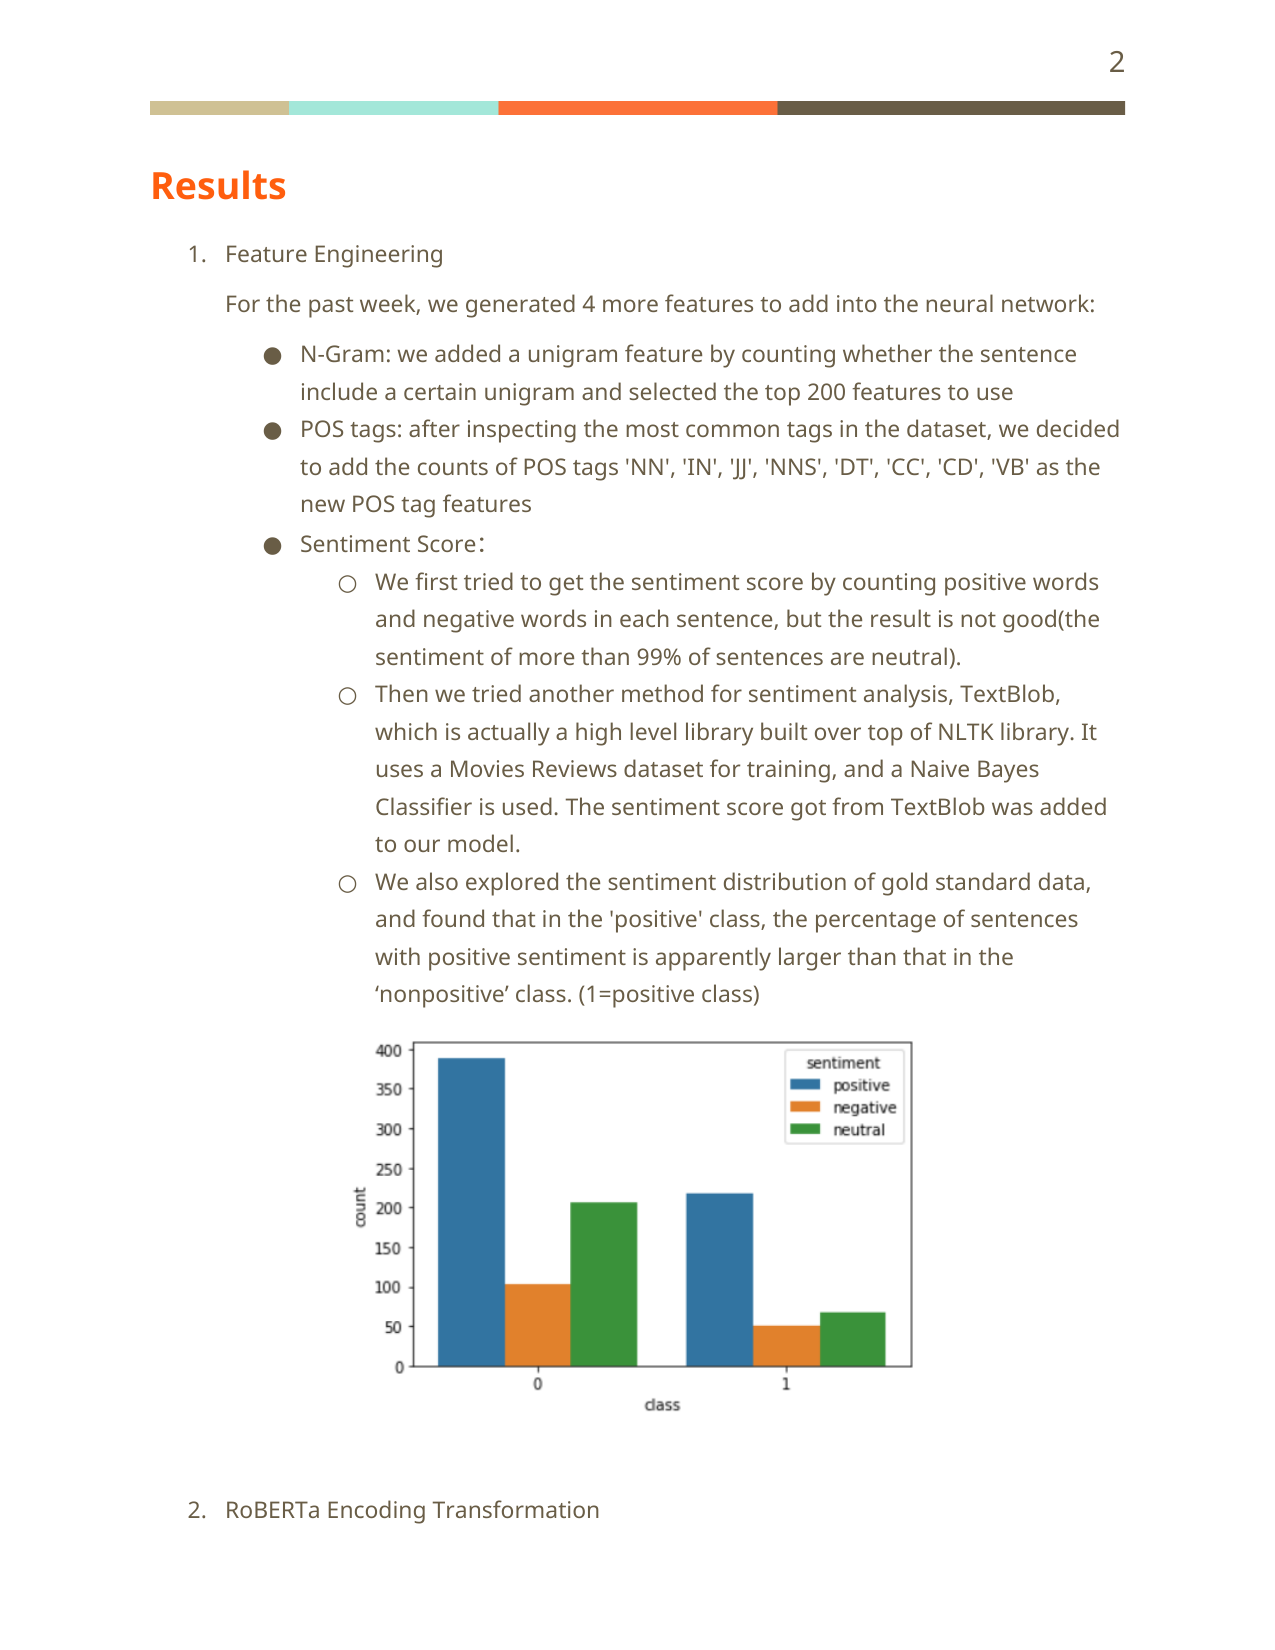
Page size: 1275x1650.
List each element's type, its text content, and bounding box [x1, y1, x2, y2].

subtitle Results [150, 159, 1125, 210]
text For the past week, we generated 4 more features to add into the neural network: [225, 288, 1125, 319]
list N-Gram: we added a unigram feature by counting whether the sentence include a certain unigram and selected the top 200 features to use [262, 338, 1125, 407]
list Then we tried another method for sentiment analysis, TextBlob, which is actually a high level library built over top of NLTK library. It uses a Movies Reviews dataset for training, and a Naive Bayes Classifier is used. The sentiment score got from TextBlob was added to our model. [337, 678, 1125, 859]
list We first tried to get the sentiment score by counting positive words and negative words in each sentence, but the result is not good(the sentiment of more than 99% of sentences are neutral). [337, 565, 1125, 672]
list RoBERTa Encoding Transformation [187, 1494, 1125, 1526]
list Sentiment Score： [262, 525, 1125, 559]
list POS tags: after inspecting the most common tags in the dataset, we decided to add the counts of POS tags 'NN', 'IN', 'JJ', 'NNS', 'DT', 'CC', 'CD', 'VB' as the new POS tag features [262, 413, 1125, 519]
picture [150, 101, 1125, 115]
list Feature Engineering [187, 238, 1125, 269]
picture [324, 1027, 951, 1426]
list We also explored the sentiment distribution of gold standard data, and found that in the 'positive' class, the percentage of sentences with positive sentiment is apparently larger than that in the ‘nonpositive’ class. (1=positive class) [337, 865, 1125, 1009]
